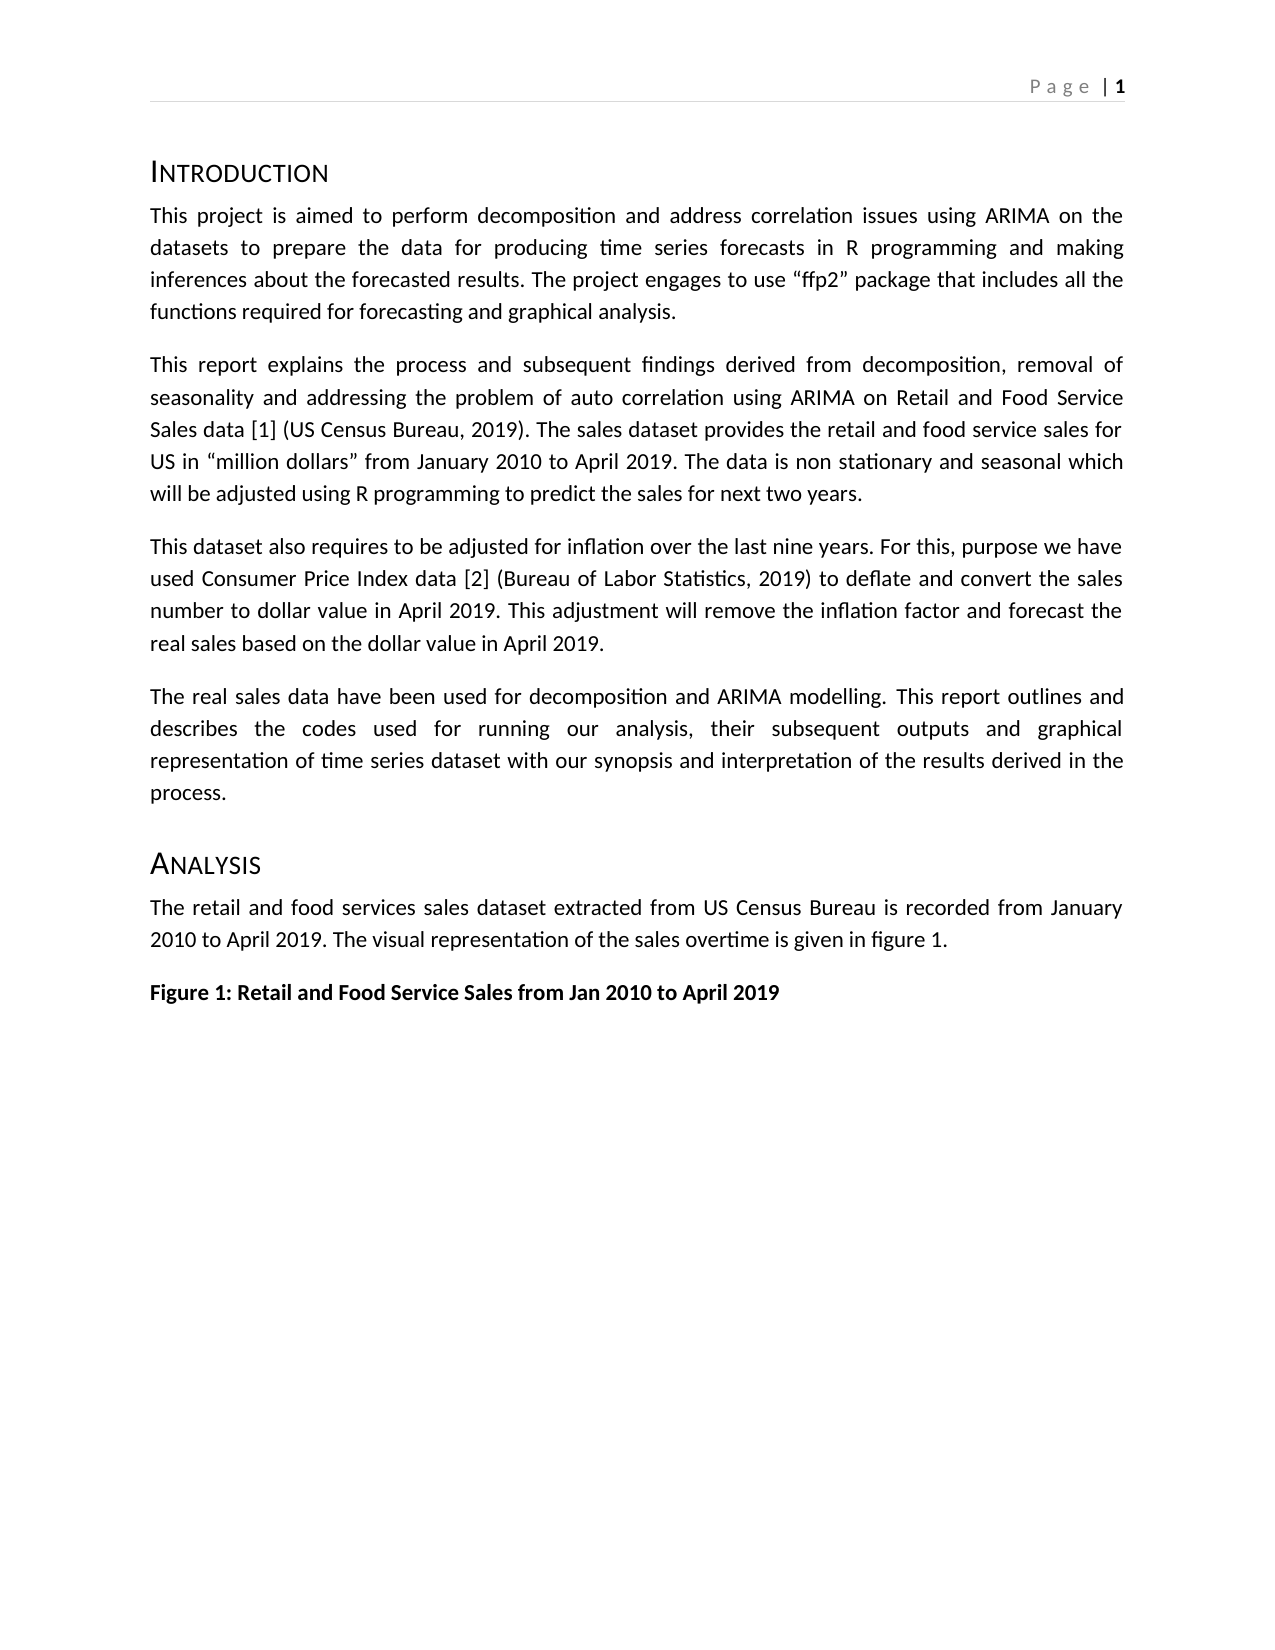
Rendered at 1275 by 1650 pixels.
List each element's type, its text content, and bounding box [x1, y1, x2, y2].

text Figure 1: Retail and Food Service Sales from Jan 2010 to April 2019 [150, 978, 1125, 1006]
text The retail and food services sales dataset extracted from US Census Bureau is recorded from January 2010 to April 2019. The visual representation of the sales overtime is given in figure 1. [150, 893, 1125, 953]
subtitle Introduction [150, 150, 1125, 191]
text The real sales data have been used for decomposition and ARIMA modelling. This report outlines and describes the codes used for running our analysis, their subsequent outputs and graphical representation of time series dataset with our synopsis and interpretation of the results derived in the process. [150, 682, 1125, 806]
subtitle Analysis [150, 842, 1125, 883]
text This report explains the process and subsequent findings derived from decomposition, removal of seasonality and addressing the problem of auto correlation using ARIMA on Retail and Food Service Sales data [1] (US Census Bureau, 2019). The sales dataset provides the retail and food service sales for US in “million dollars” from January 2010 to April 2019. The data is non stationary and seasonal which will be adjusted using R programming to predict the sales for next two years. [150, 351, 1125, 507]
text This dataset also requires to be adjusted for inflation over the last nine years. For this, purpose we have used Consumer Price Index data [2] (Bureau of Labor Statistics, 2019) to deflate and convert the sales number to dollar value in April 2019. This adjustment will remove the inflation factor and forecast the real sales based on the dollar value in April 2019. [150, 532, 1125, 657]
text This project is aimed to perform decomposition and address correlation issues using ARIMA on the datasets to prepare the data for producing time series forecasts in R programming and making inferences about the forecasted results. The project engages to use “ffp2” package that includes all the functions required for forecasting and graphical analysis. [150, 201, 1125, 326]
